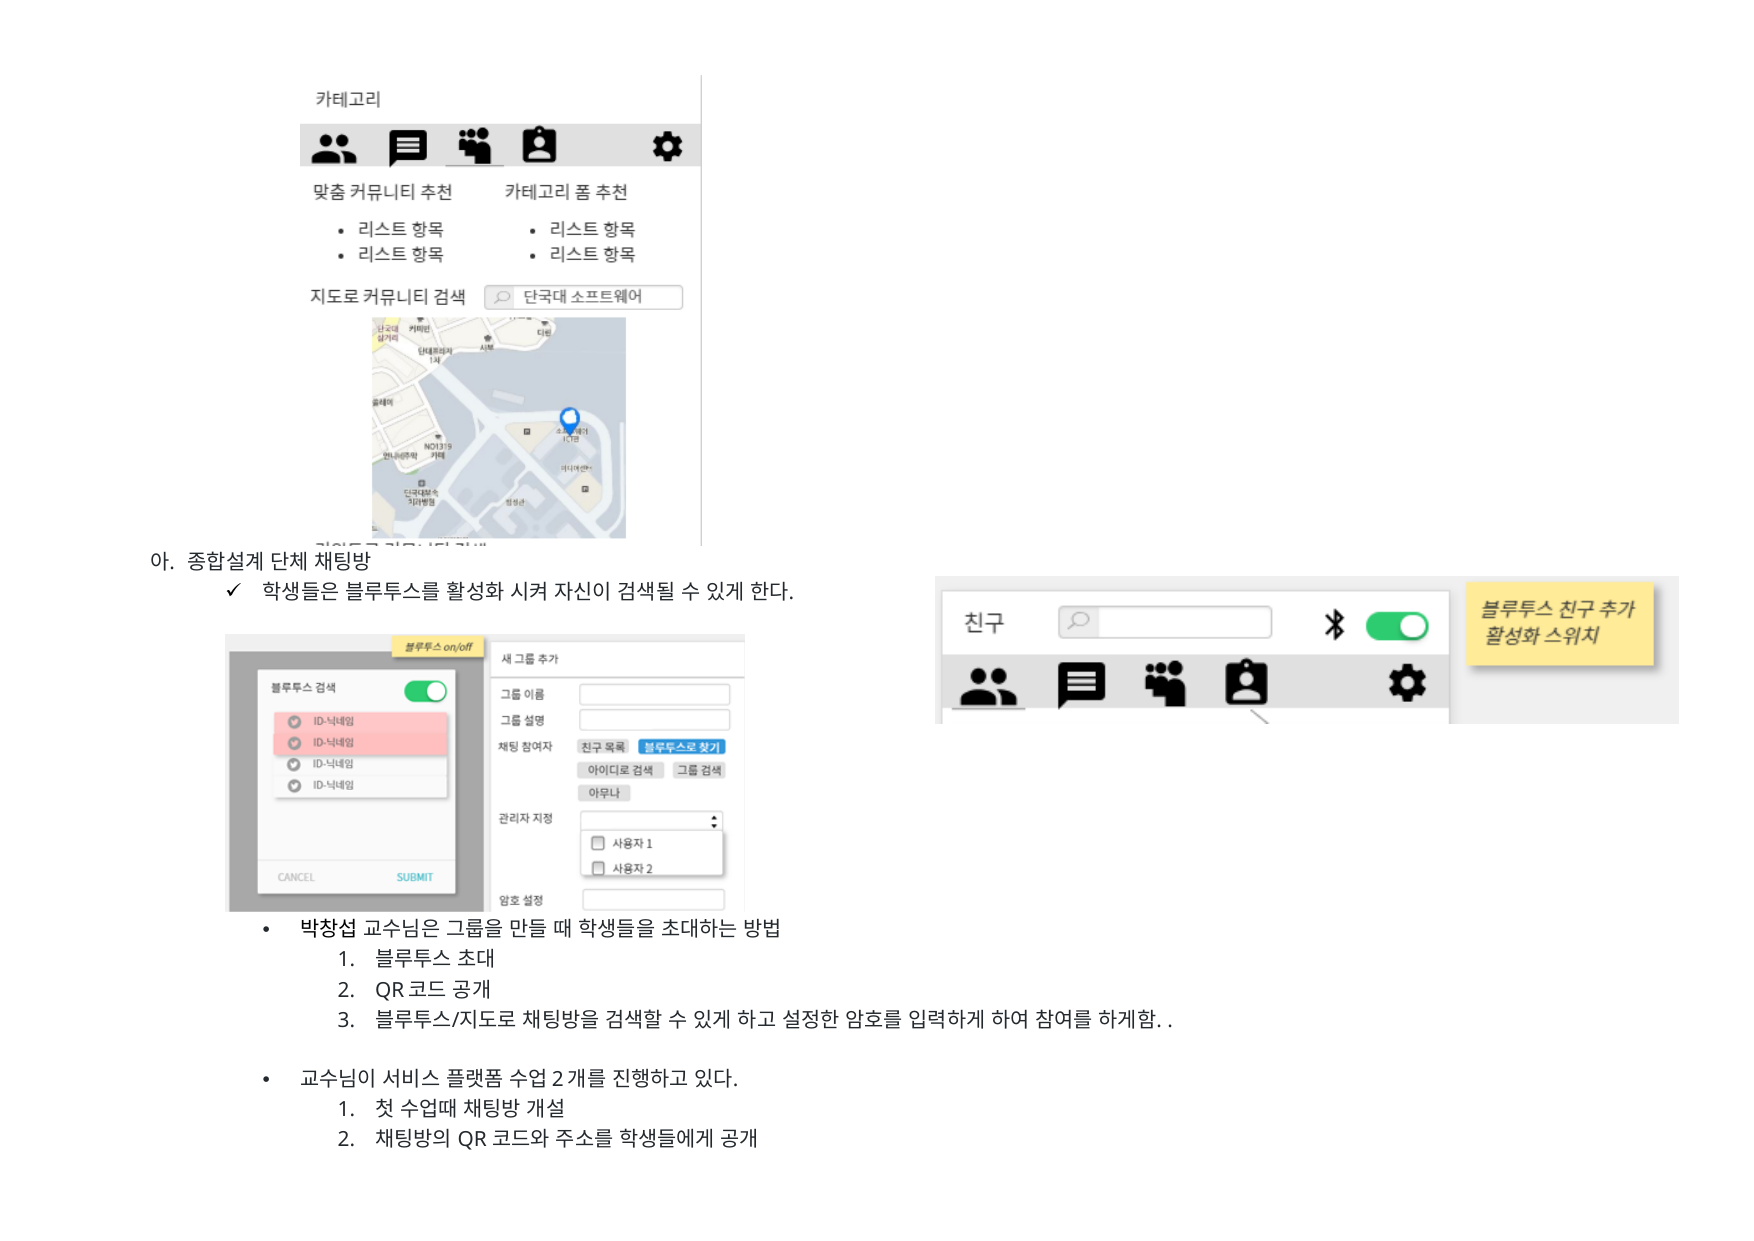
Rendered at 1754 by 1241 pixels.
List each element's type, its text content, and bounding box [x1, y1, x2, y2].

list 종합설계 단체 채팅방 [150, 545, 1679, 576]
list QR코드 공개 [337, 973, 1679, 1003]
list 학생들은 블루투스를 활성화 시켜 자신이 검색될 수 있게 한다. [225, 576, 935, 606]
list 박창섭 교수님은 그룹을 만들 때 학생들을 초대하는 방법 [262, 912, 1679, 943]
picture [300, 75, 702, 546]
list 블루투스 초대 [337, 943, 1679, 973]
list 첫 수업때 채팅방 개설 [337, 1092, 1679, 1123]
list 채팅방의 QR 코드와 주소를 학생들에게 공개 [337, 1123, 1679, 1153]
picture [935, 576, 1679, 724]
list 블루투스/지도로 채팅방을 검색할 수 있게 하고 설정한 암호를 입력하게 하여 참여를 하게함. . [337, 1003, 1679, 1034]
picture [225, 634, 745, 913]
list 교수님이 서비스 플랫폼 수업2개를 진행하고 있다. [262, 1062, 1679, 1092]
